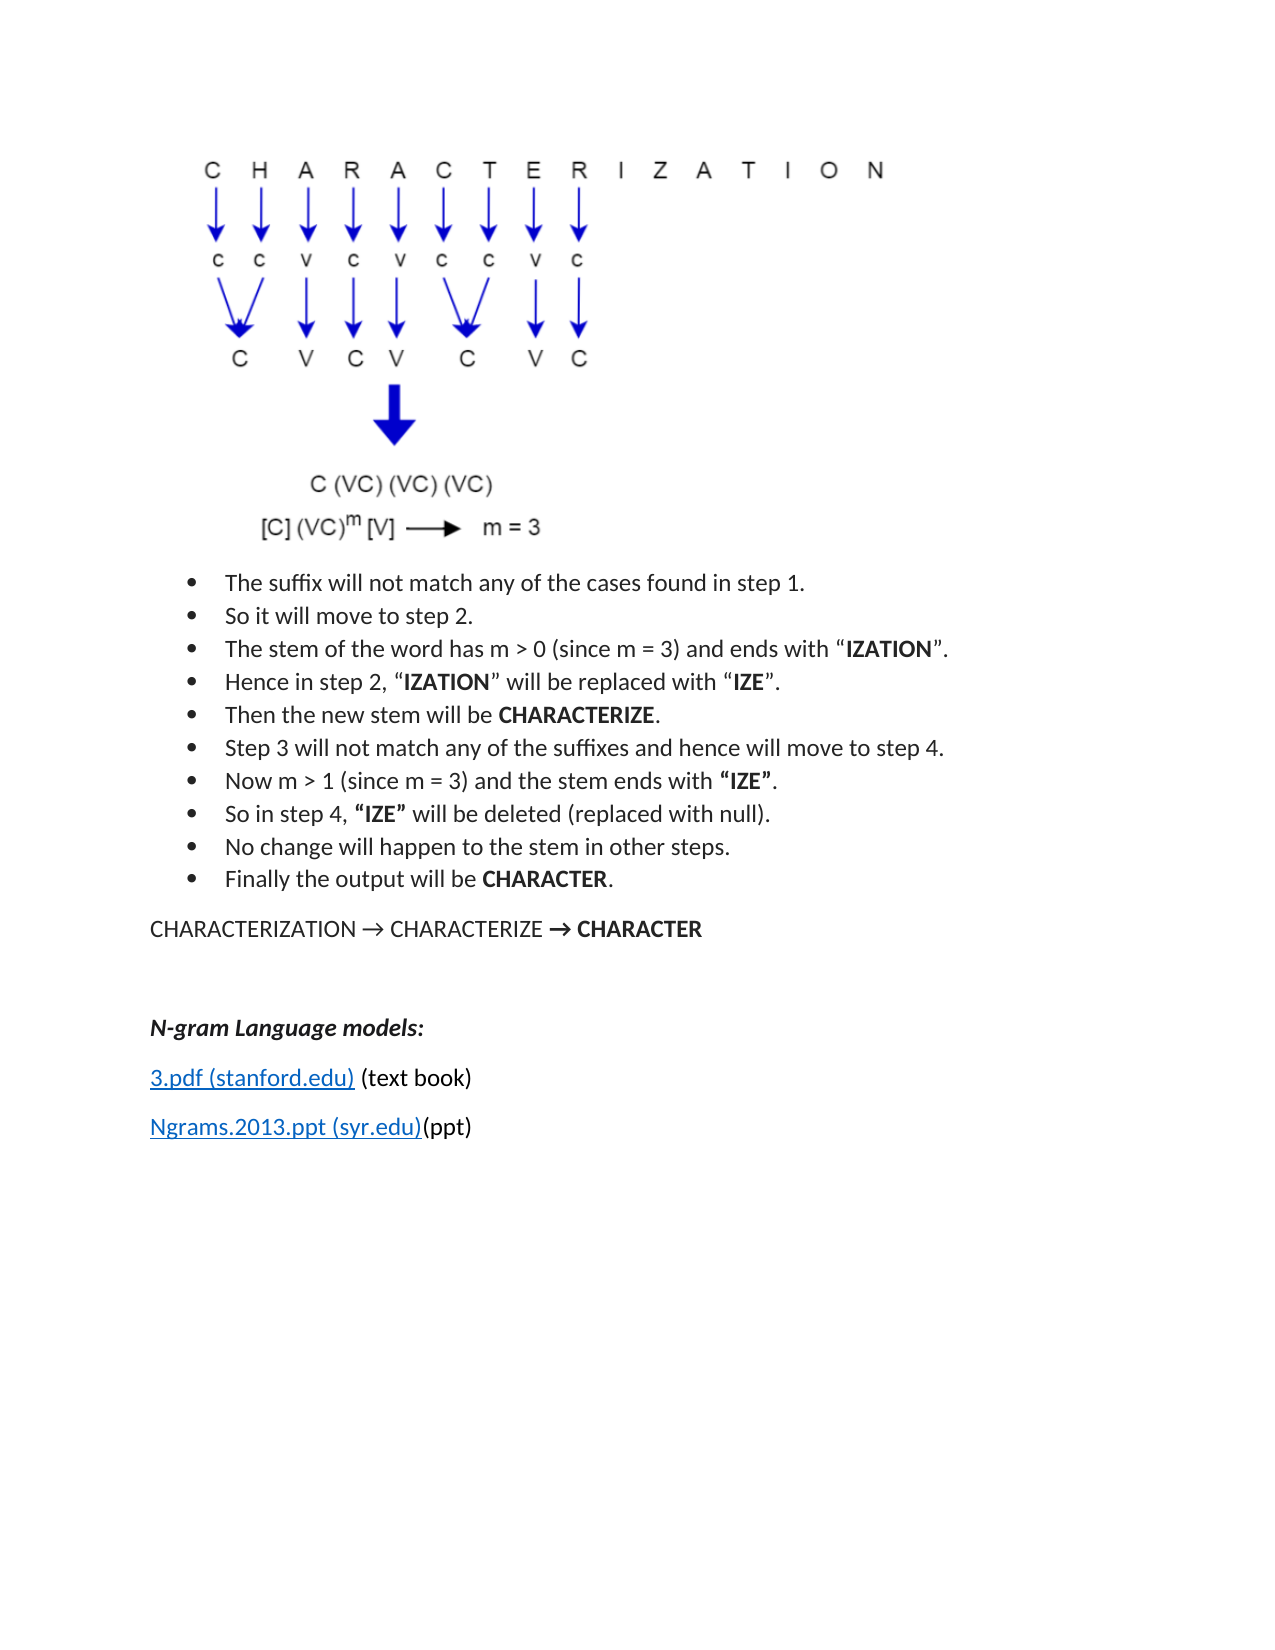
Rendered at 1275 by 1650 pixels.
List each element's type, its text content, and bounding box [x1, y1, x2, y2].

text N-gram Language models: [150, 1012, 1125, 1043]
list Hence in step 2, “IZATION” will be replaced with “IZE”. [187, 666, 1125, 697]
list Now m > 1 (since m = 3) and the stem ends with “IZE”. [187, 765, 1125, 795]
list Step 3 will not match any of the suffixes and hence will move to step 4. [187, 732, 1125, 762]
list The suffix will not match any of the cases found in step 1. [187, 567, 1125, 598]
list No change will happen to the stem in other steps. [187, 831, 1125, 861]
list Then the new stem will be CHARACTERIZE. [187, 699, 1125, 729]
text CHARACTERIZATION → CHARACTERIZE → CHARACTER [150, 913, 1125, 944]
text 3.pdf (stanford.edu) (text book) [150, 1062, 1125, 1092]
list So in step 4, “IZE” will be deleted (replaced with null). [187, 798, 1125, 828]
text Ngrams.2013.ppt (syr.edu)(ppt) [150, 1111, 1125, 1142]
list So it will move to step 2. [187, 600, 1125, 631]
list Finally the output will be CHARACTER. [187, 863, 1125, 894]
list The stem of the word has m > 0 (since m = 3) and ends with “IZATION”. [187, 633, 1125, 664]
